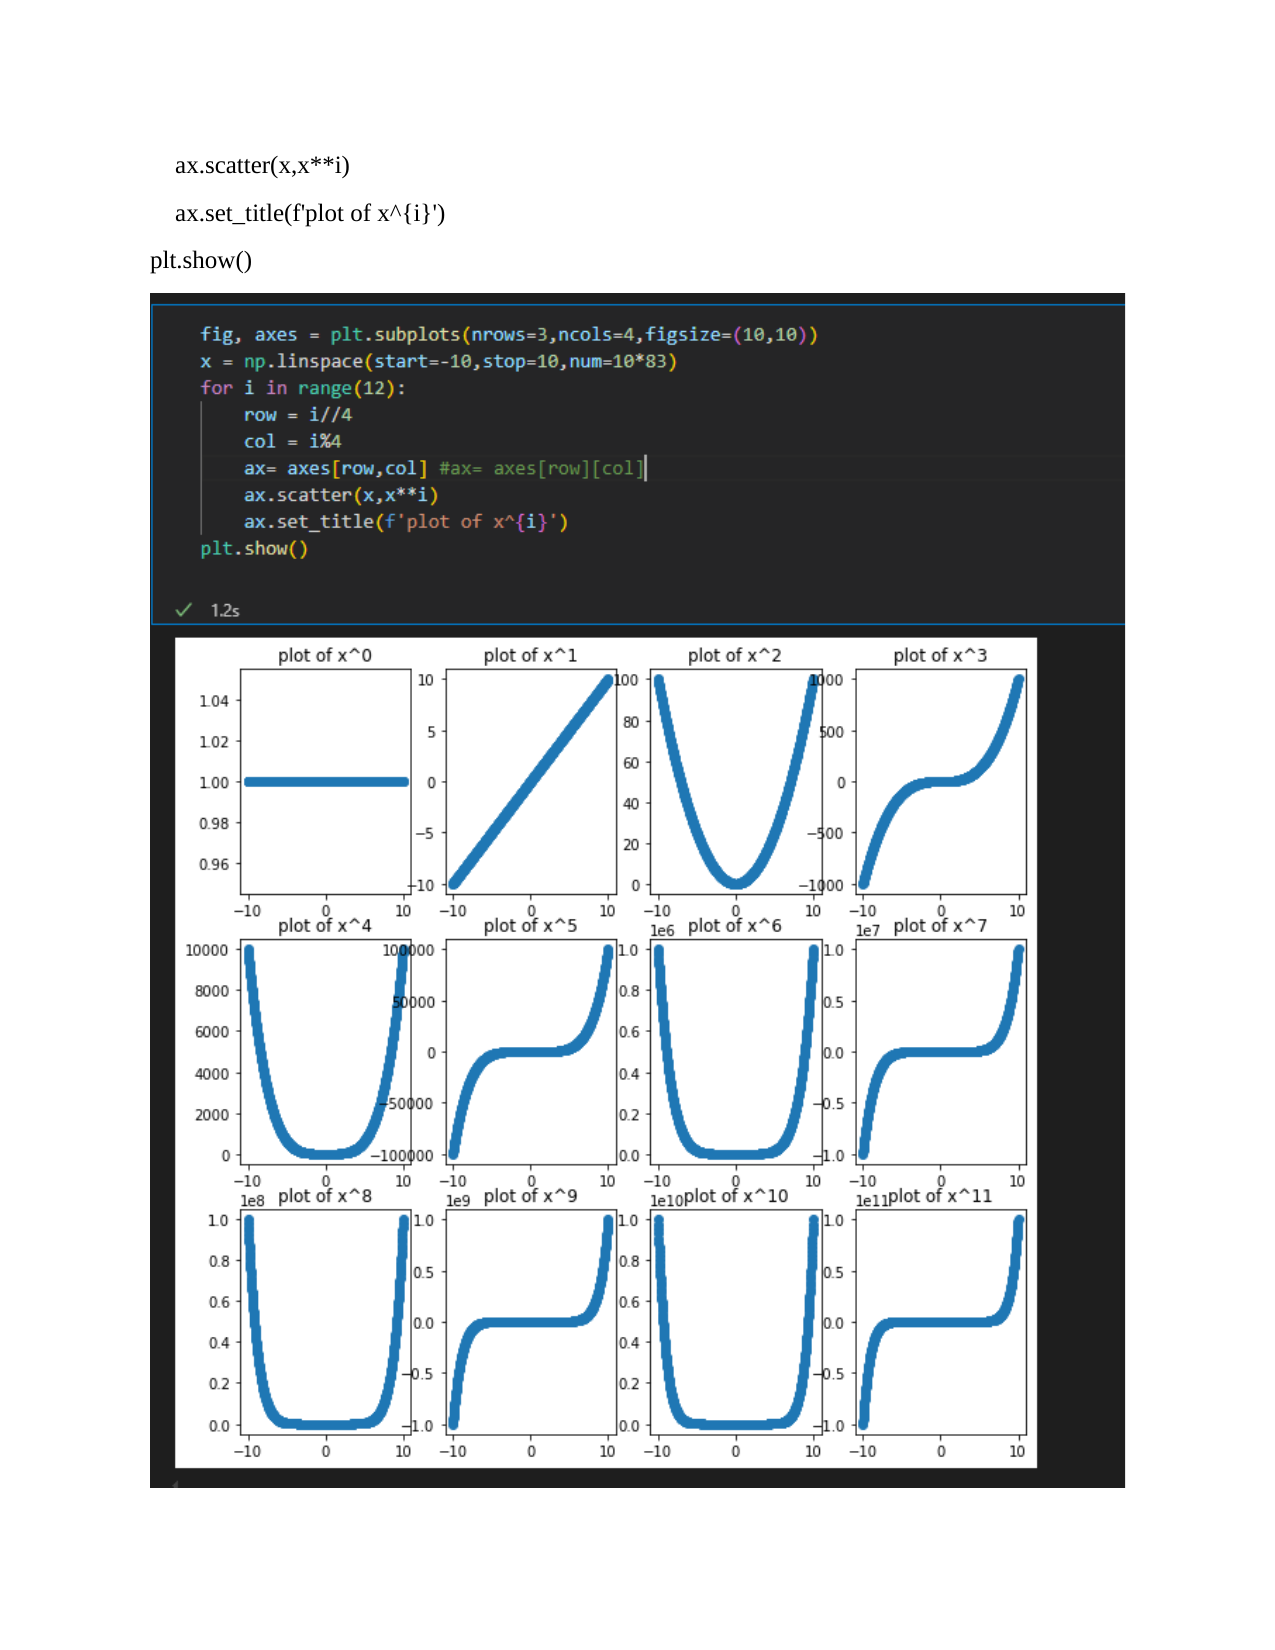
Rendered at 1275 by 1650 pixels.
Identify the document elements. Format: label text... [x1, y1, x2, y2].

text plt.show() [150, 245, 1125, 274]
picture [150, 293, 1125, 1488]
text ax.scatter(x,x**i) [150, 150, 1125, 179]
text ax.set_title(f'plot of x^{i}') [150, 198, 1125, 226]
